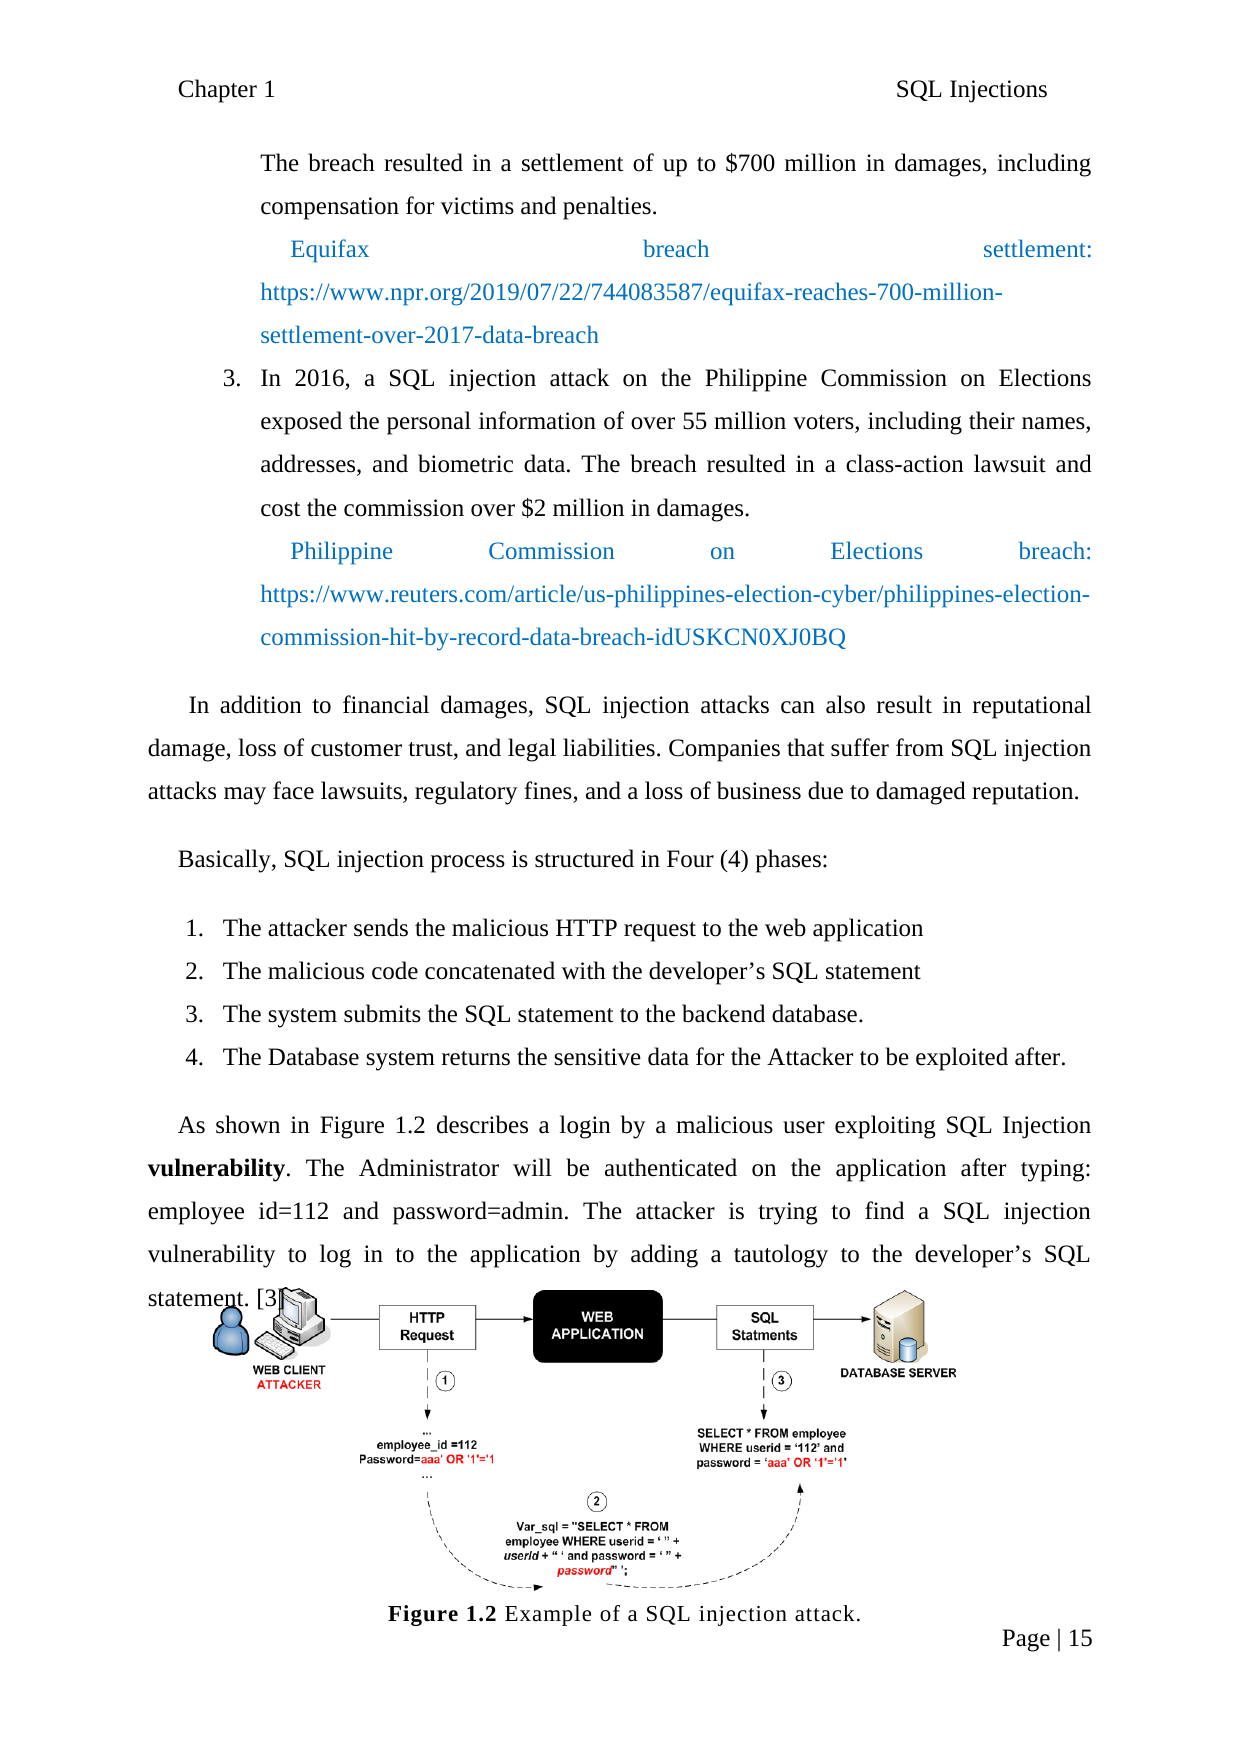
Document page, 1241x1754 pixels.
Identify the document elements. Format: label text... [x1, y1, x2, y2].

list The attacker sends the malicious HTTP request to the web application [185, 913, 1093, 941]
text In addition to financial damages, SQL injection attacks can also result in reputational damage, loss of customer trust, and legal liabilities. Companies that suffer from SQL injection attacks may face lawsuits, regulatory fines, and a loss of business due to damaged reputation. [148, 690, 1093, 805]
list In 2016, a SQL injection attack on the Philippine Commission on Elections exposed the personal information of over 55 million voters, including their names, addresses, and biometric data. The breach resulted in a class-action lawsuit and cost the commission over $2 million in damages. [223, 363, 1093, 521]
list The system submits the SQL statement to the backend database. [185, 999, 1093, 1028]
list The Database system returns the sensitive data for the Attacker to be exploited after. [185, 1042, 1093, 1071]
text Basically, SQL injection process is structured in Four (4) phases: [148, 844, 1093, 873]
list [223, 148, 1093, 219]
list The malicious code concatenated with the developer’s SQL statement [185, 956, 1093, 984]
text As shown in Figure 1.2 describes a login by a malicious user exploiting SQL Injection vulnerability. The Administrator will be authenticated on the application after typing: employee id=112 and password=admin. The attacker is trying to find a SQL injection vulnerability to log in to the application by adding a tautology to the developer’s SQL statement. [148, 1110, 1093, 1311]
list Equifax breach settlement: https://www.npr.org/2019/07/22/744083587/equifax-reaches-700-million-settlement-over-2017-data-breach [260, 234, 1093, 349]
list Philippine Commission on Elections breach: https://www.reuters.com/article/us-philippines-election-cyber/philippines-election-commission-hit-by-record-data-breach-idUSKCN0XJ0BQ [260, 536, 1093, 651]
